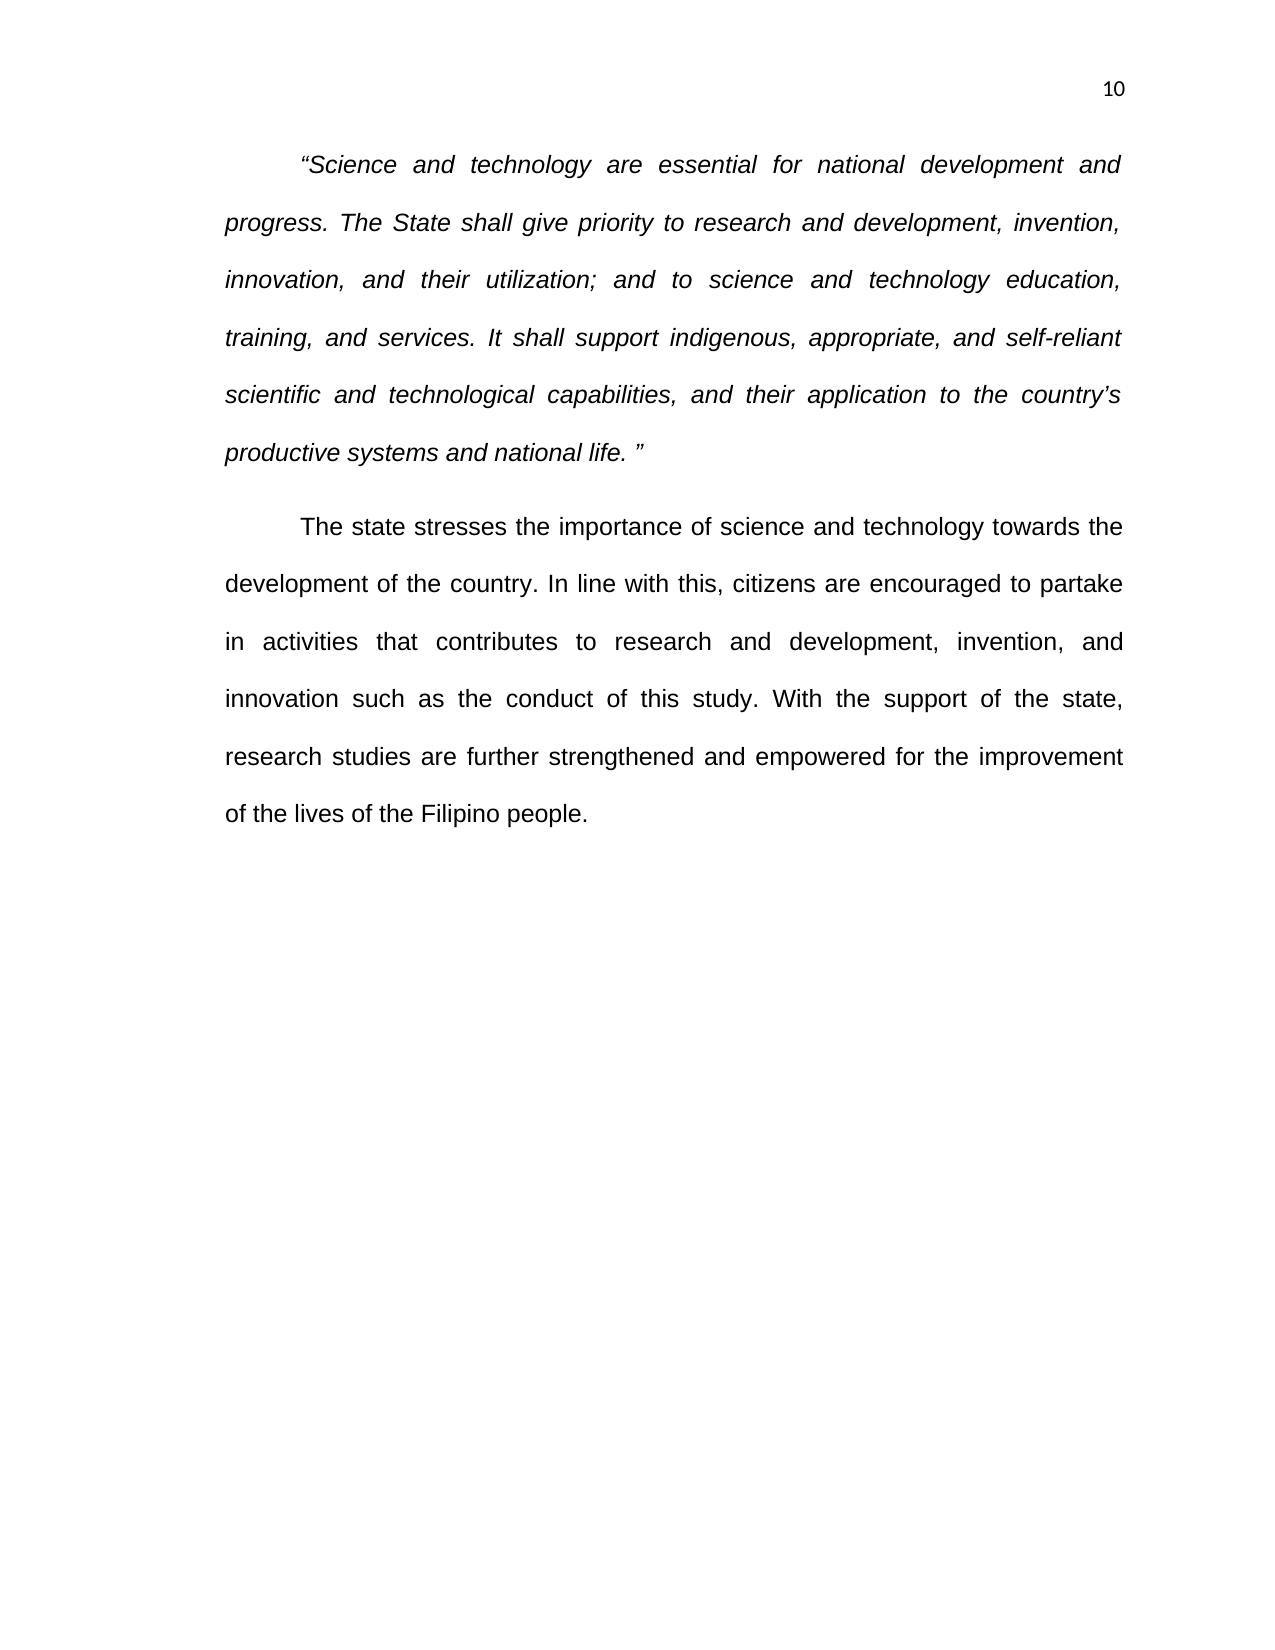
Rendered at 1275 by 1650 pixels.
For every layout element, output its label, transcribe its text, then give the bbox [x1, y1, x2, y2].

text “Science and technology are essential for national development and progress. The State shall give priority to research and development, invention, innovation, and their utilization; and to science and technology education, training, and services. It shall support indigenous, appropriate, and self-reliant scientific and technological capabilities, and their application to the country’s productive systems and national life. ” [225, 150, 1125, 466]
text The state stresses the importance of science and technology towards the development of the country. In line with this, citizens are encouraged to partake in activities that contributes to research and development, invention, and innovation such as the conduct of this study. With the support of the state, research studies are further strengthened and empowered for the improvement of the lives of the Filipino people. [225, 512, 1125, 828]
